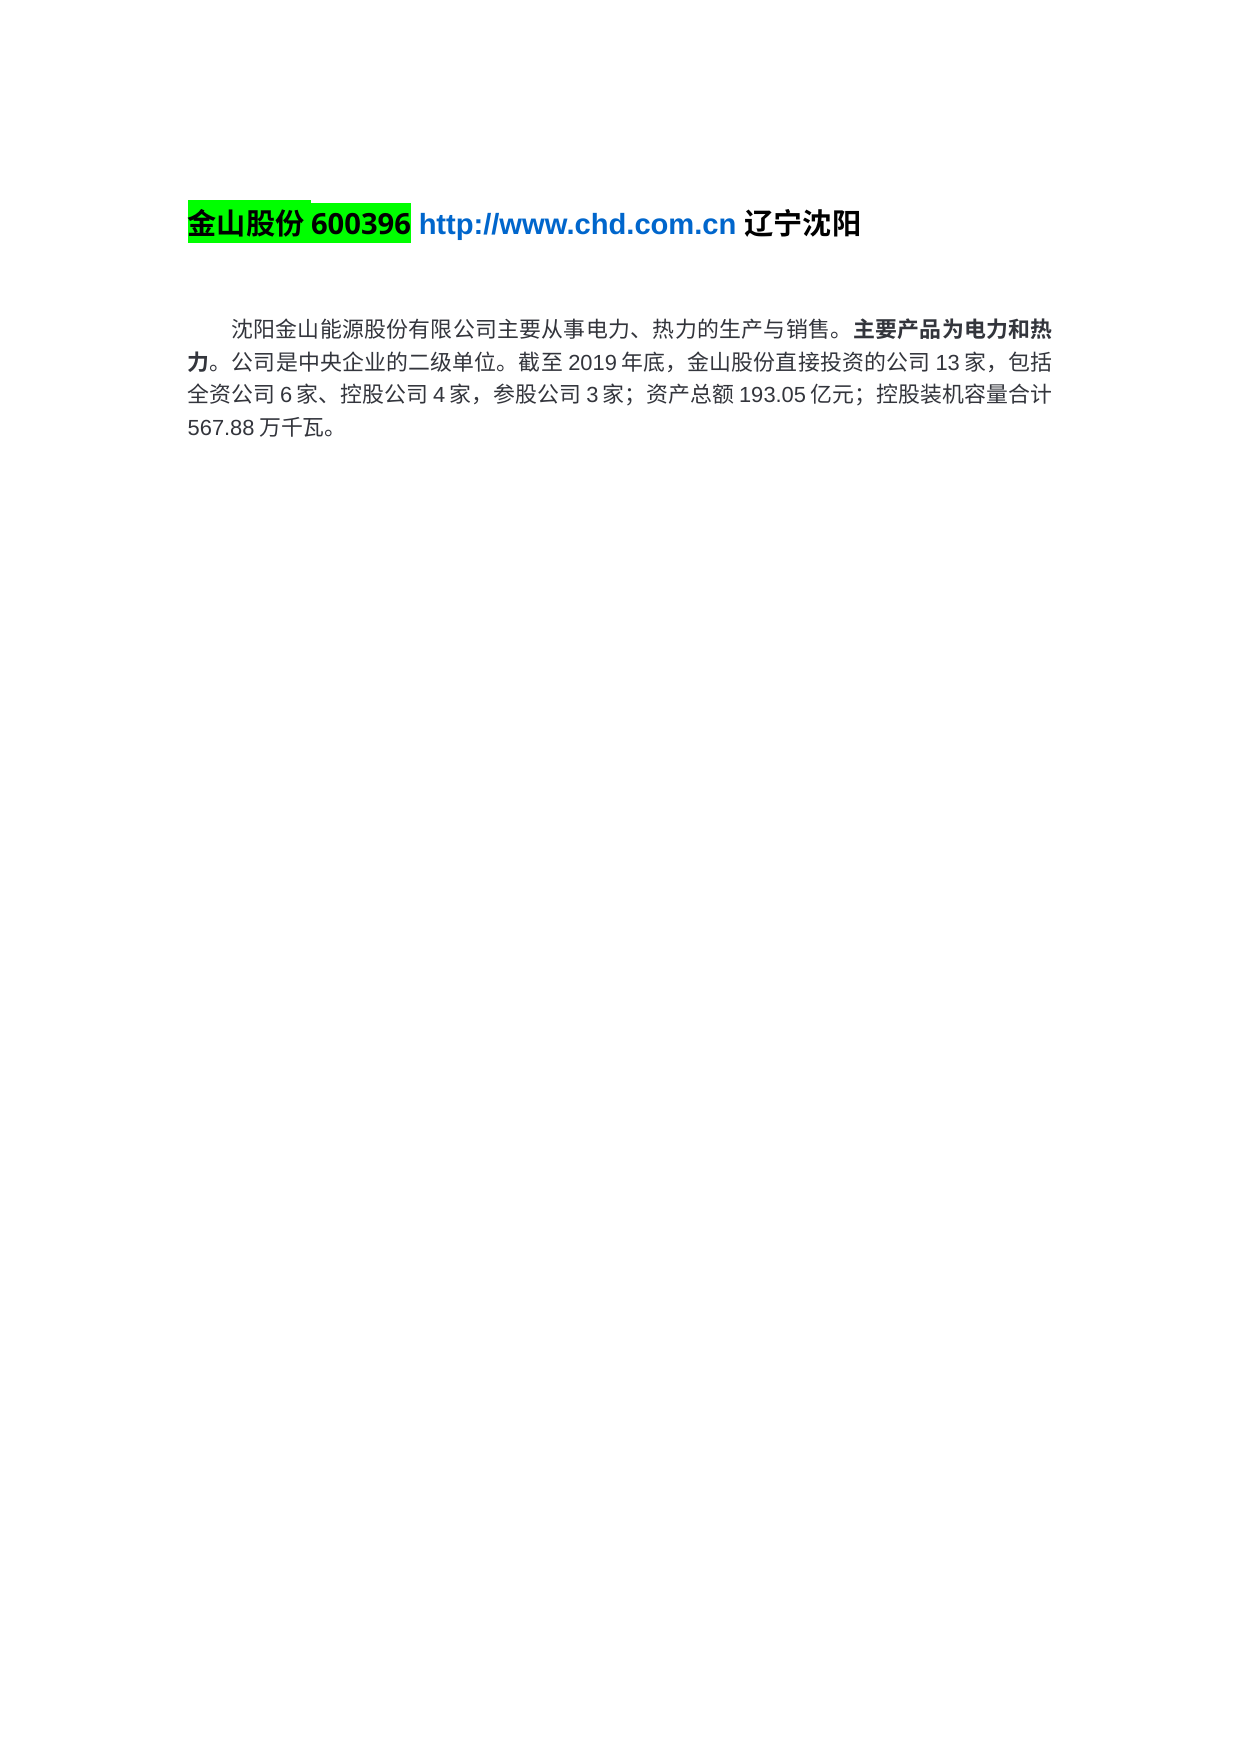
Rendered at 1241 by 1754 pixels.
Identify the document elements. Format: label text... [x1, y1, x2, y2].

subtitle 金山股份 600396 http://www.chd.com.cn 辽宁沈阳 [187, 189, 1053, 254]
text 沈阳金山能源股份有限公司主要从事电力、热力的生产与销售。主要产品为电力和热力。公司是中央企业的二级单位。截至2019年底，金山股份直接投资的公司13家，包括全资公司6家、控股公司4家，参股公司3家；资产总额193.05亿元；控股装机容量合计567.88万千瓦。 [187, 312, 1053, 442]
